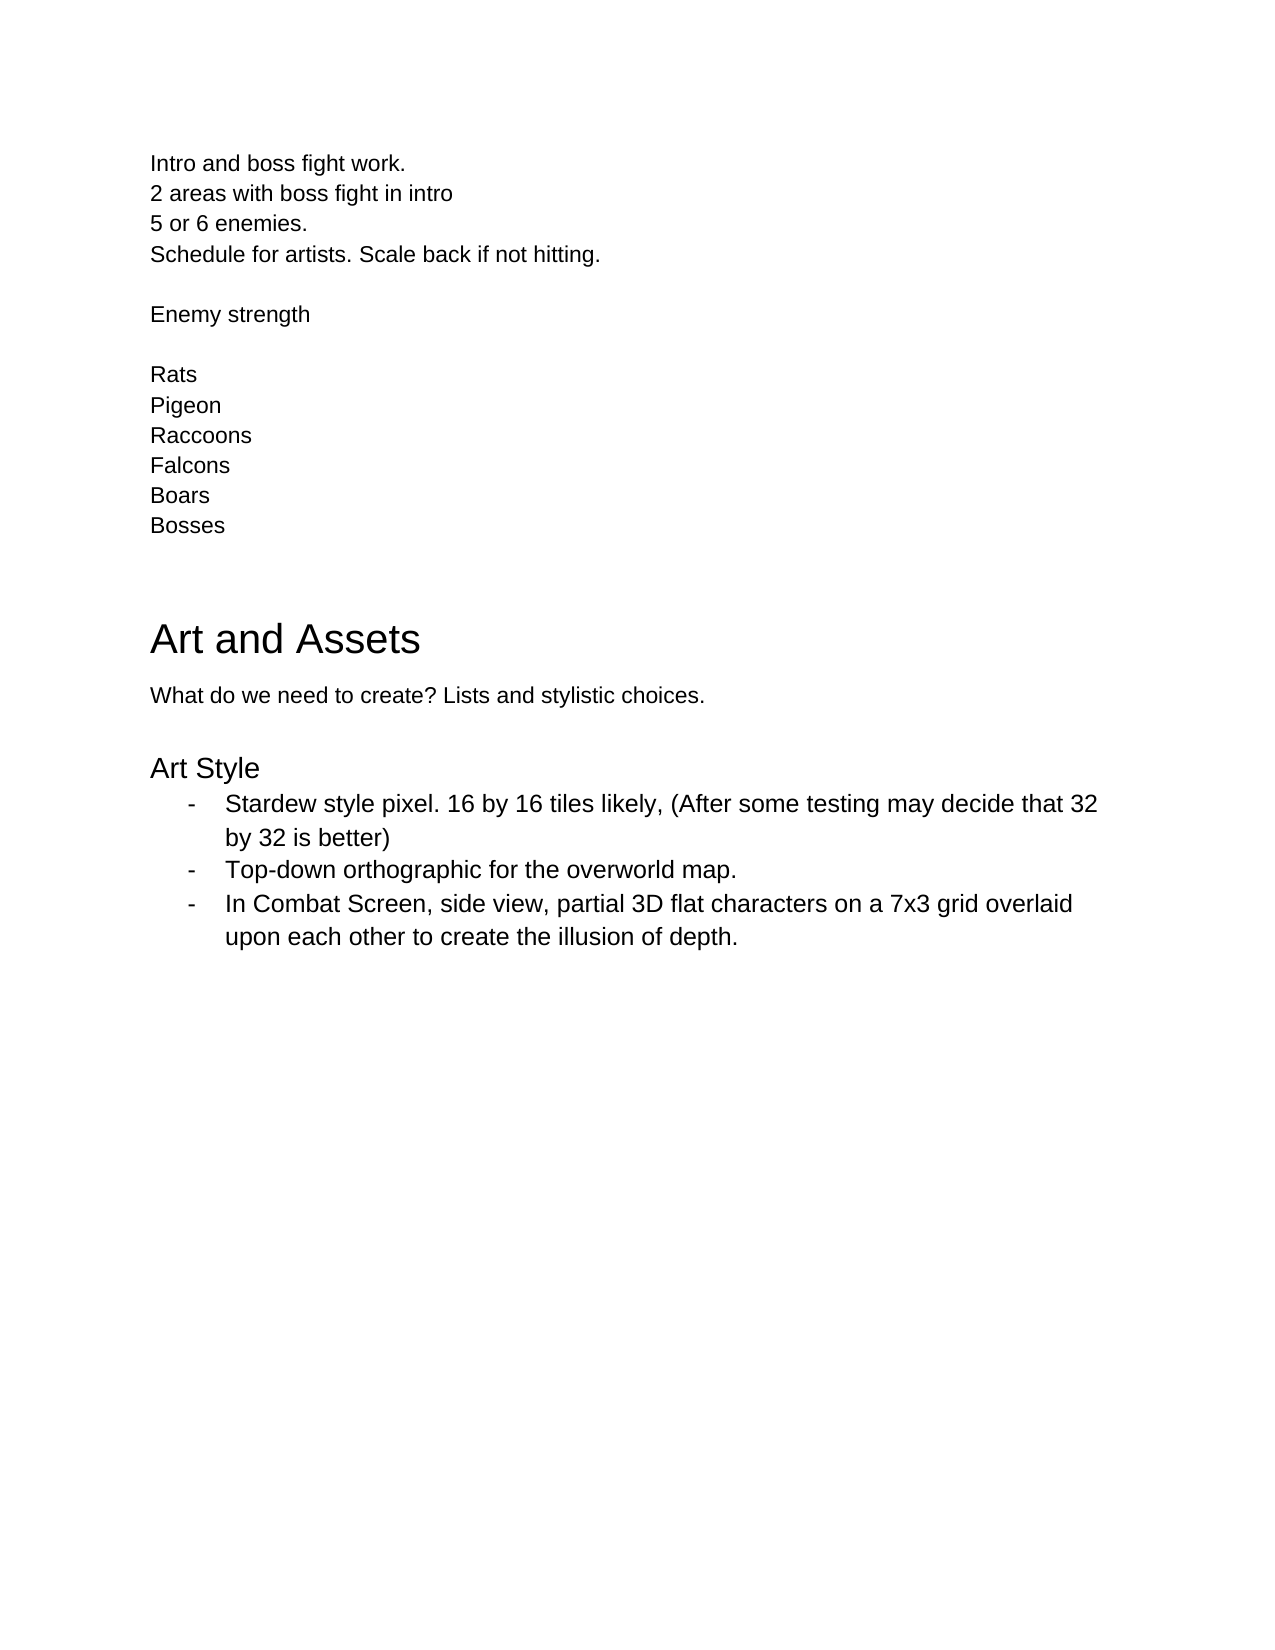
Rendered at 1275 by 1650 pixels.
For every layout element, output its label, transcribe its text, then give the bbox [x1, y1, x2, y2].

list Stardew style pixel. 16 by 16 tiles likely, (After some testing may decide that 32 by 32 is better) [187, 789, 1125, 851]
text Pigeon [150, 392, 1125, 418]
text What do we need to create? Lists and stylistic choices. [150, 682, 1125, 708]
list Top-down orthographic for the overworld map. [187, 856, 1125, 884]
list In Combat Screen, side view, partial 3D flat characters on a 7x3 grid overlaid upon each other to create the illusion of depth. [187, 888, 1125, 950]
text Intro and boss fight work. [150, 150, 1125, 176]
text Falcons [150, 452, 1125, 478]
text Schedule for artists. Scale back if not hitting. [150, 241, 1125, 267]
text 2 areas with boss fight in intro [150, 180, 1125, 207]
text Enemy strength [150, 301, 1125, 327]
text Raccoons [150, 422, 1125, 448]
text Rats [150, 361, 1125, 388]
subtitle Art and Assets [150, 614, 1125, 662]
text Art Style [150, 751, 1125, 784]
text 5 or 6 enemies. [150, 210, 1125, 237]
text Boars [150, 482, 1125, 509]
text Bosses [150, 512, 1125, 539]
